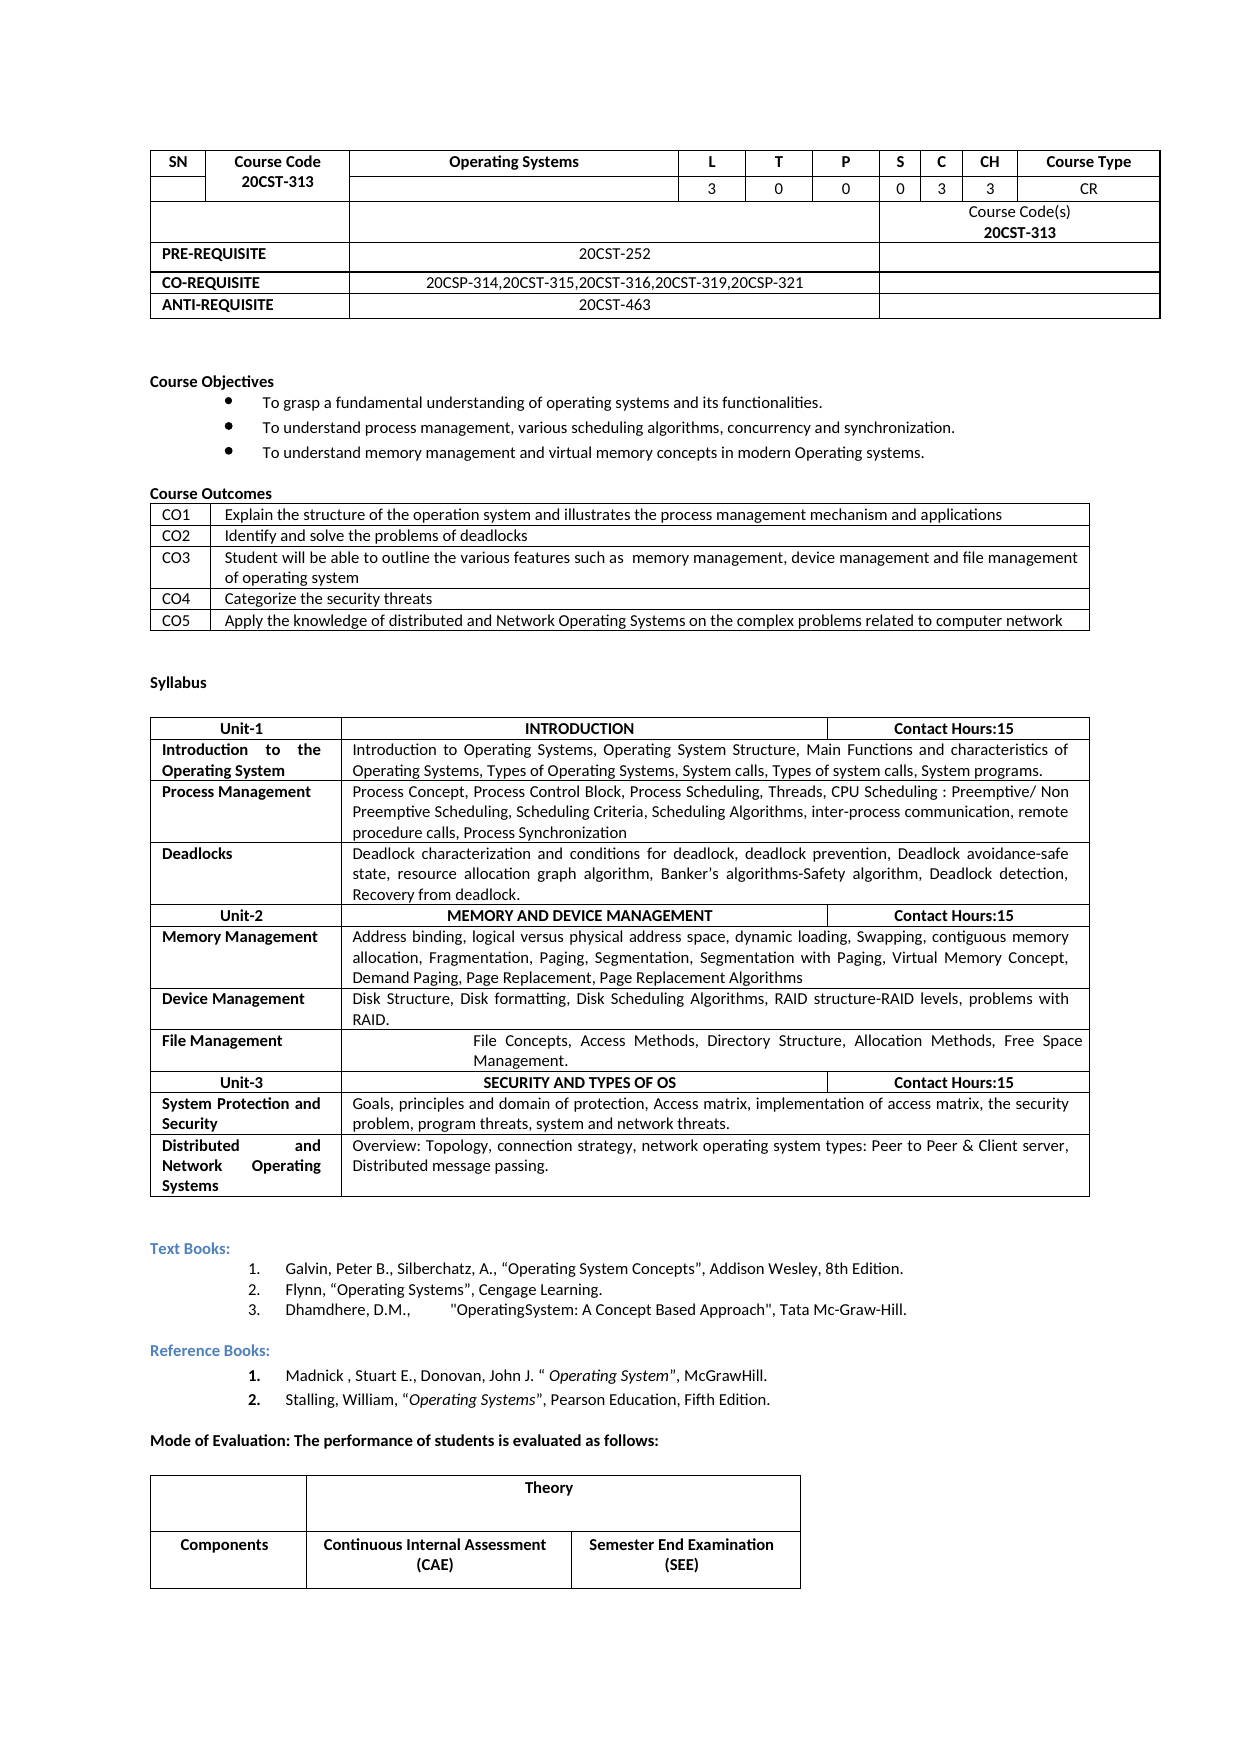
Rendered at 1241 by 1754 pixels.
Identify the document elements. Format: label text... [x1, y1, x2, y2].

table_cell [151, 177, 205, 201]
table_cell 3 [963, 177, 1017, 201]
table_header C [921, 151, 962, 176]
table_cell Continuous Internal Assessment (CAE) [307, 1532, 571, 1588]
list Stalling, William, “Operating Systems”, Pearson Education, Fifth Edition. [248, 1389, 1081, 1410]
table_cell CO5 [151, 610, 210, 630]
table_cell [880, 243, 1159, 271]
table_cell Overview: Topology, connection strategy, network operating system types: Peer to Peer & Client server, Distributed message passing. [342, 1135, 1089, 1196]
table_cell 20CSP-314,20CST-315,20CST-316,20CST-319,20CSP-321 [350, 273, 879, 293]
table_header Unit-1 [151, 718, 341, 739]
table_cell 20CST-463 [350, 294, 879, 318]
table_cell 3 [679, 177, 745, 201]
table_cell 0 [746, 177, 812, 201]
table_header Operating Systems [350, 151, 678, 176]
table_cell File Management [151, 1030, 341, 1071]
table_cell System Protection and Security [151, 1093, 341, 1134]
table_cell Memory Management [151, 927, 341, 988]
table_cell Introduction to the Operating System [151, 740, 341, 780]
table_cell 3 [921, 177, 962, 201]
text Syllabus [150, 631, 1090, 692]
list To grasp a fundamental understanding of operating systems and its functionalities. [225, 392, 1090, 413]
table_cell [350, 177, 678, 201]
list To understand memory management and virtual memory concepts in modern Operating systems. [225, 442, 1081, 463]
table_cell Address binding, logical versus physical address space, dynamic loading, Swapping, contiguous memory allocation, Fragmentation, Paging, Segmentation, Segmentation with Paging, Virtual Memory Concept, Demand Paging, Page Replacement, Page Replacement Algorithms [342, 927, 1089, 988]
table_cell Device Management [151, 989, 341, 1029]
table_cell [151, 202, 349, 242]
table_cell [880, 273, 1159, 293]
table_cell [350, 202, 879, 242]
list Madnick , Stuart E., Donovan, John J. “ Operating System”, McGrawHill. [248, 1365, 1081, 1385]
list Galvin, Peter B., Silberchatz, A., “Operating System Concepts”, Addison Wesley, 8th Edition. [248, 1258, 1086, 1279]
table_cell [880, 294, 1159, 318]
table_cell Semester End Examination (SEE) [572, 1532, 800, 1588]
table_header SN [151, 151, 205, 176]
table_header L [679, 151, 745, 176]
table_cell 0 [813, 177, 879, 201]
table_header S [880, 151, 920, 176]
table_cell Categorize the security threats [211, 589, 1089, 609]
table_cell Introduction to Operating Systems, Operating System Structure, Main Functions and characteristics of Operating Systems, Types of Operating Systems, System calls, Types of system calls, System programs. [342, 740, 1089, 780]
table_cell Deadlock characterization and conditions for deadlock, deadlock prevention, Deadlock avoidance-safe state, resource allocation graph algorithm, Banker’s algorithms-Safety algorithm, Deadlock detection, Recovery from deadlock. [342, 843, 1089, 904]
table_cell Contact Hours:15 [828, 1072, 1089, 1092]
table_cell CO-REQUISITE [151, 273, 349, 293]
table_header CH [963, 151, 1017, 176]
table_cell ANTI-REQUISITE [151, 294, 349, 318]
table_cell Student will be able to outline the various features such as memory management, device management and file management of operating system [211, 547, 1089, 588]
table_header [151, 1476, 306, 1531]
table_cell Deadlocks [151, 843, 341, 904]
table_cell Goals, principles and domain of protection, Access matrix, implementation of access matrix, the security problem, program threats, system and network threats. [342, 1093, 1089, 1134]
table_cell PRE-REQUISITE [151, 243, 349, 271]
table_cell Identify and solve the problems of deadlocks [211, 526, 1089, 546]
table_cell Process Concept, Process Control Block, Process Scheduling, Threads, CPU Scheduling : Preemptive/ Non Preemptive Scheduling, Scheduling Criteria, Scheduling Algorithms, inter-process communication, remote procedure calls, Process Synchronization [342, 781, 1089, 842]
table_header P [813, 151, 879, 176]
table_cell Contact Hours:15 [828, 905, 1089, 926]
table_header INTRODUCTION [342, 718, 827, 739]
text Mode of Evaluation: The performance of students is evaluated as follows: [150, 1410, 1090, 1450]
table_cell File Concepts, Access Methods, Directory Structure, Allocation Methods, Free Space Management. [342, 1030, 1089, 1071]
table_cell CO3 [151, 547, 210, 588]
list To understand process management, various scheduling algorithms, concurrency and synchronization. [225, 417, 1081, 438]
list Dhamdhere, D.M., "Operating System: A Concept Based Approach", Tata Mc-Graw-Hill. [248, 1299, 1101, 1319]
table_header Explain the structure of the operation system and illustrates the process management mechanism and applications [211, 504, 1089, 524]
table_cell Components [151, 1532, 306, 1588]
table_cell 0 [880, 177, 920, 201]
list Flynn, “Operating Systems”, Cengage Learning. [248, 1279, 1090, 1299]
text Text Books: [150, 1238, 1090, 1258]
table_cell Apply the knowledge of distributed and Network Operating Systems on the complex problems related to computer network [211, 610, 1089, 630]
table_cell CO4 [151, 589, 210, 609]
table_header Course Code 20CST-313 [206, 151, 349, 201]
table_cell Disk Structure, Disk formatting, Disk Scheduling Algorithms, RAID structure-RAID levels, problems with RAID. [342, 989, 1089, 1029]
table_header CO1 [151, 504, 210, 524]
table_header T [746, 151, 812, 176]
table_cell Process Management [151, 781, 341, 842]
table_cell Distributed and Network Operating Systems [151, 1135, 341, 1196]
table_cell 20CST-252 [350, 243, 879, 271]
table_cell CO2 [151, 526, 210, 546]
text Reference Books: [150, 1340, 1090, 1361]
table_cell Course Code(s) 20CST-313 [880, 202, 1159, 242]
table_cell MEMORY AND DEVICE MANAGEMENT [342, 905, 827, 926]
text Course Objectives [150, 372, 1081, 392]
table_header Contact Hours:15 [828, 718, 1089, 739]
table_cell CR [1018, 177, 1159, 201]
table_header Course Type [1018, 151, 1159, 176]
table_cell Unit-3 [151, 1072, 341, 1092]
table_cell Unit-2 [151, 905, 341, 926]
table_cell SECURITY AND TYPES OF OS [342, 1072, 827, 1092]
text Course Outcomes [150, 483, 1081, 503]
table_header Theory [307, 1476, 800, 1531]
